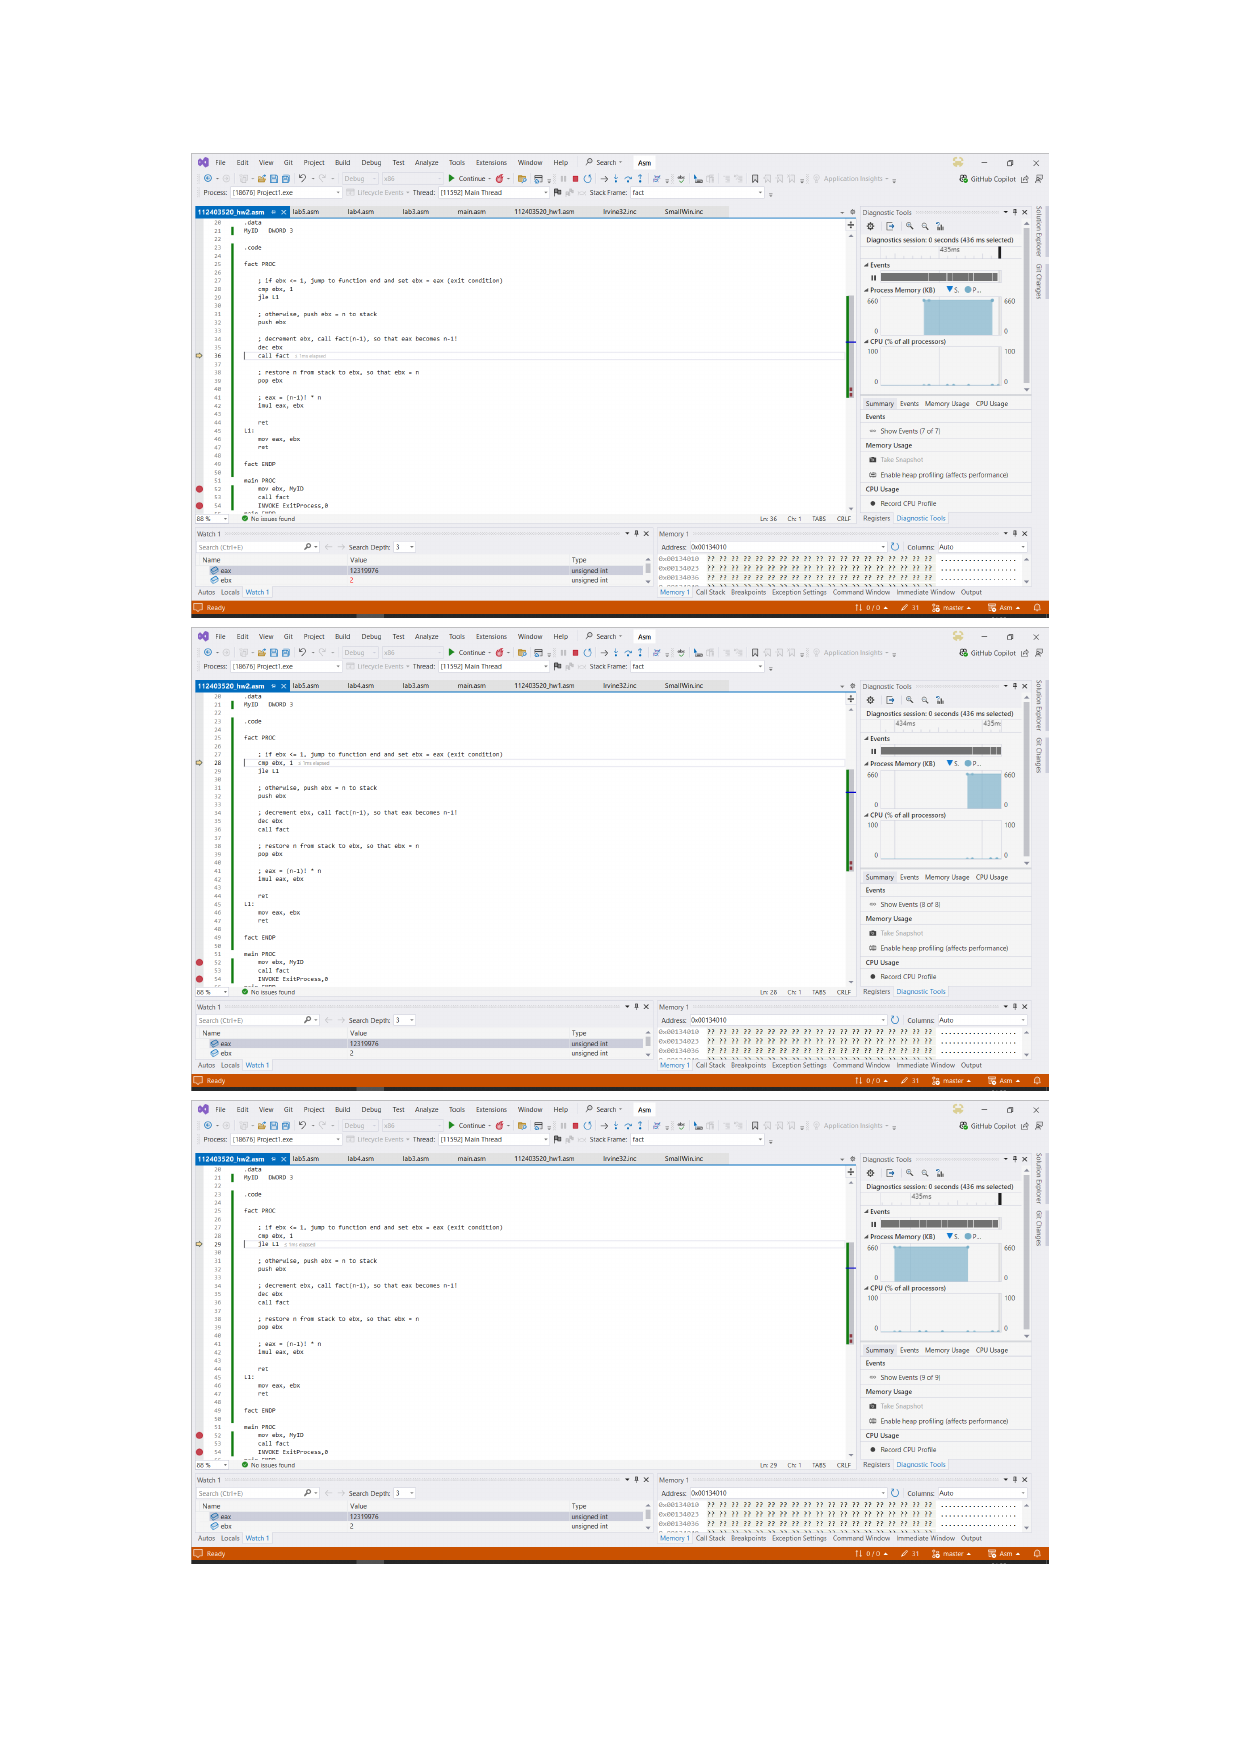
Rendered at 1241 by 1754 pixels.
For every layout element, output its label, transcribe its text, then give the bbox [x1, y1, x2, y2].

picture [187, 1096, 1053, 1564]
picture [187, 150, 1053, 618]
picture [187, 623, 1053, 1091]
